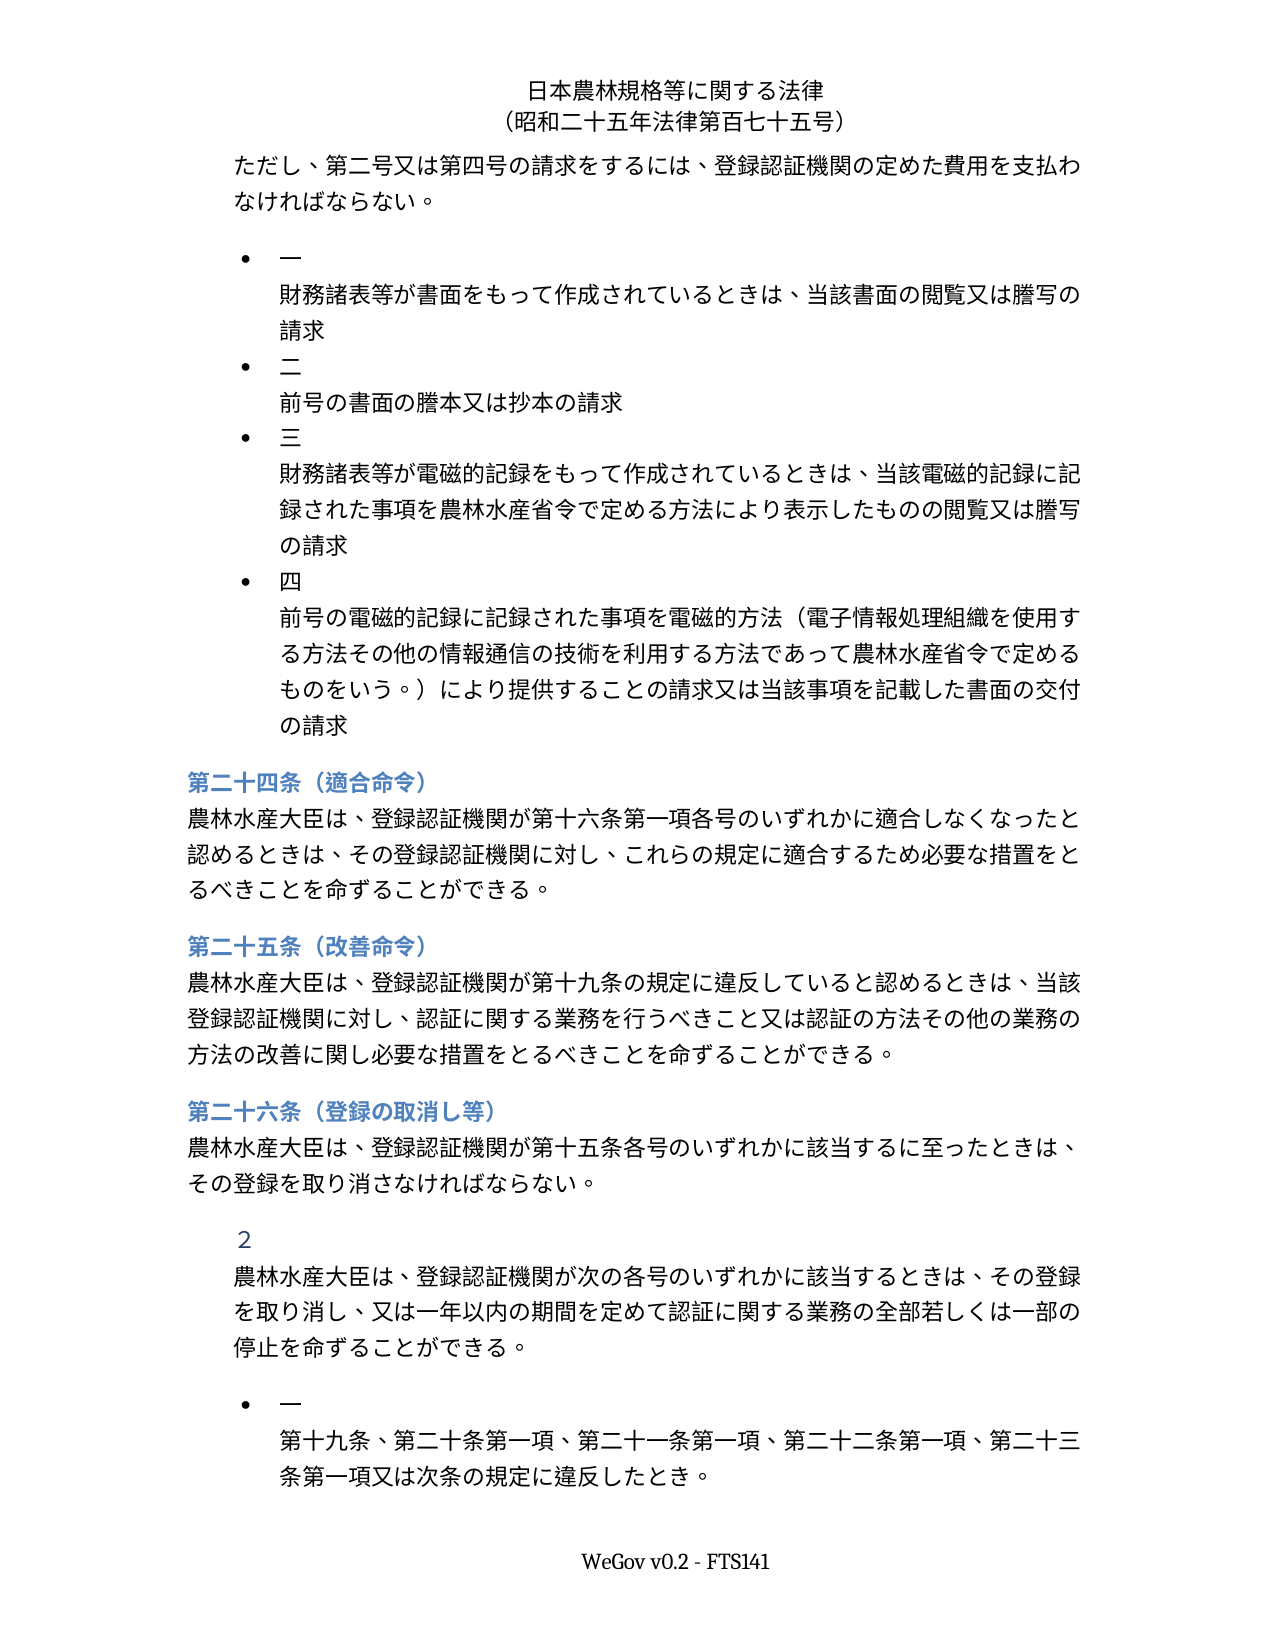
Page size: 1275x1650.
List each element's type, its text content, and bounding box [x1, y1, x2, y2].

subtitle 第二十六条（登録の取消し等） [187, 1096, 1087, 1127]
list 四 前号の電磁的記録に記録された事項を電磁的方法（電子情報処理組織を使用する方法その他の情報通信の技術を利用する方法であって農林水産省令で定めるものをいう。）により提供することの請求又は当該事項を記載した書面の交付の請求 [242, 566, 1087, 741]
subtitle ２ [233, 1224, 1087, 1256]
subtitle 第二十四条（適合命令） [187, 767, 1087, 798]
text 農林水産大臣は、登録認証機関が次の各号のいずれかに該当するときは、その登録を取り消し、又は一年以内の期間を定めて認証に関する業務の全部若しくは一部の停止を命ずることができる。 [233, 1260, 1087, 1363]
list 三 財務諸表等が電磁的記録をもって作成されているときは、当該電磁的記録に記録された事項を農林水産省令で定める方法により表示したものの閲覧又は謄写の請求 [242, 422, 1087, 561]
subtitle 第二十五条（改善命令） [187, 931, 1087, 962]
text 被認証事業者その他の利害関係人は、登録認証機関の業務時間内は、いつでも、次に掲げる請求をすることができる。 ただし、第二号又は第四号の請求をするには、登録認証機関の定めた費用を支払わなければならない。 [233, 150, 1087, 217]
list 一 財務諸表等が書面をもって作成されているときは、当該書面の閲覧又は謄写の請求 [242, 243, 1087, 346]
text 農林水産大臣は、登録認証機関が第十六条第一項各号のいずれかに適合しなくなったと認めるときは、その登録認証機関に対し、これらの規定に適合するため必要な措置をとるべきことを命ずることができる。 [187, 803, 1087, 906]
text 農林水産大臣は、登録認証機関が第十九条の規定に違反していると認めるときは、当該登録認証機関に対し、認証に関する業務を行うべきこと又は認証の方法その他の業務の方法の改善に関し必要な措置をとるべきことを命ずることができる。 [187, 967, 1087, 1070]
text 農林水産大臣は、登録認証機関が第十五条各号のいずれかに該当するに至ったときは、その登録を取り消さなければならない。 [187, 1132, 1087, 1199]
list 二 前号の書面の謄本又は抄本の請求 [242, 351, 1087, 418]
list 一 第十九条、第二十条第一項、第二十一条第一項、第二十二条第一項、第二十三条第一項又は次条の規定に違反したとき。 [242, 1389, 1087, 1492]
